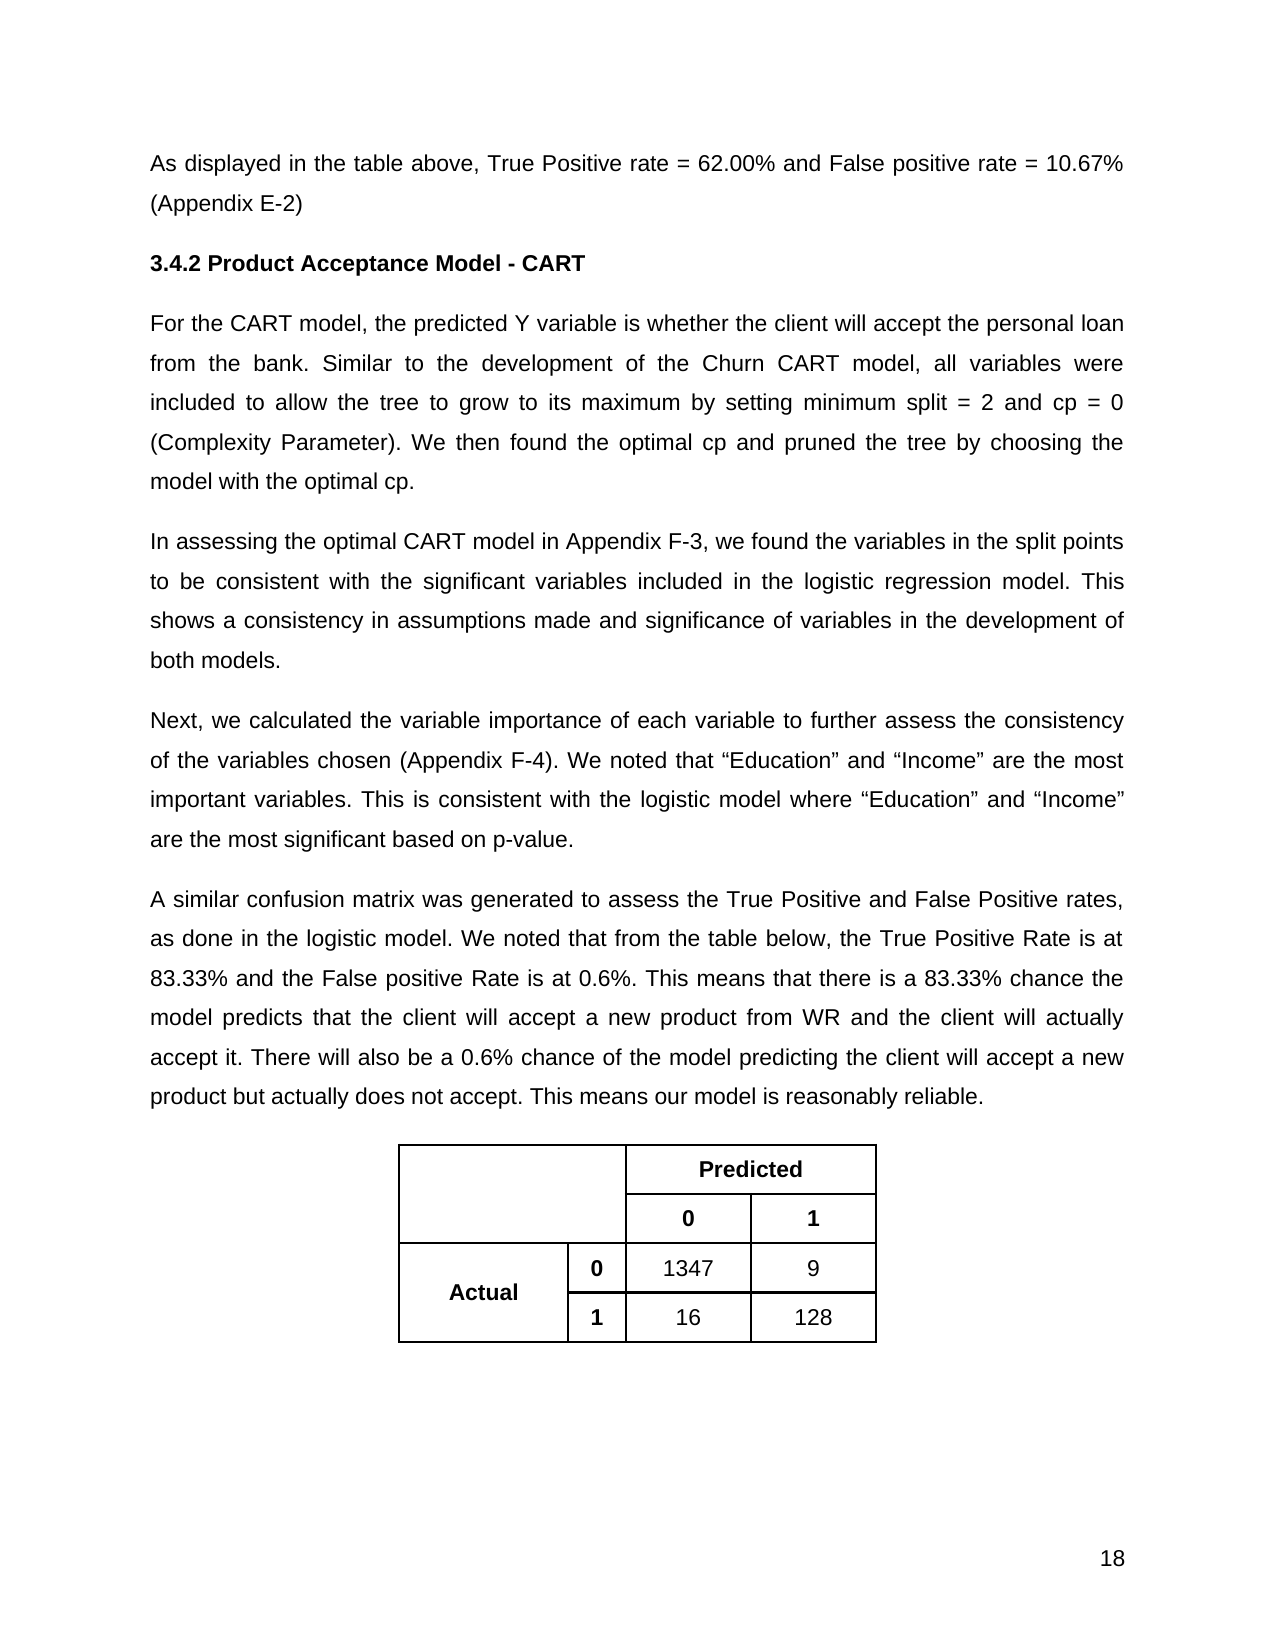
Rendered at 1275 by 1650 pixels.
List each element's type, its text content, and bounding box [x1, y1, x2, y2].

table_cell Actual [400, 1244, 567, 1341]
subtitle 3.4.2 Product Acceptance Model - CART [150, 250, 1125, 276]
table_cell 0 [627, 1195, 750, 1242]
table_cell 16 [627, 1294, 750, 1341]
text In assessing the optimal CART model in Appendix F-3, we found the variables in the split points to be consistent with the significant variables included in the logistic regression model. This shows a consistency in assumptions made and significance of variables in the development of both models. [150, 528, 1125, 673]
text As displayed in the table above, True Positive rate = 62.00% and False positive rate = 10.67% (Appendix E-2) [150, 150, 1125, 216]
table_cell 9 [752, 1244, 875, 1291]
table_header Predicted [627, 1146, 875, 1193]
table_cell 0 [569, 1244, 625, 1291]
table_cell 1 [569, 1294, 625, 1341]
table_cell 128 [752, 1294, 875, 1341]
text For the CART model, the predicted Y variable is whether the client will accept the personal loan from the bank. Similar to the development of the Churn CART model, all variables were included to allow the tree to grow to its maximum by setting minimum split = 2 and cp = 0 (Complexity Parameter). We then found the optimal cp and pruned the tree by choosing the model with the optimal cp. [150, 310, 1125, 494]
table_cell 1 [752, 1195, 875, 1242]
table_header [400, 1146, 625, 1242]
text A similar confusion matrix was generated to assess the True Positive and False Positive rates, as done in the logistic model. We noted that from the table below, the True Positive Rate is at 83.33% and the False positive Rate is at 0.6%. This means that there is a 83.33% chance the model predicts that the client will accept a new product from WR and the client will actually accept it. There will also be a 0.6% chance of the model predicting the client will accept a new product but actually does not accept. This means our model is reasonably reliable. [150, 886, 1125, 1109]
table_cell 1347 [627, 1244, 750, 1291]
text Next, we calculated the variable importance of each variable to further assess the consistency of the variables chosen (Appendix F-4). We noted that “Education” and “Income” are the most important variables. This is consistent with the logistic model where “Education” and “Income” are the most significant based on p-value. [150, 707, 1125, 852]
